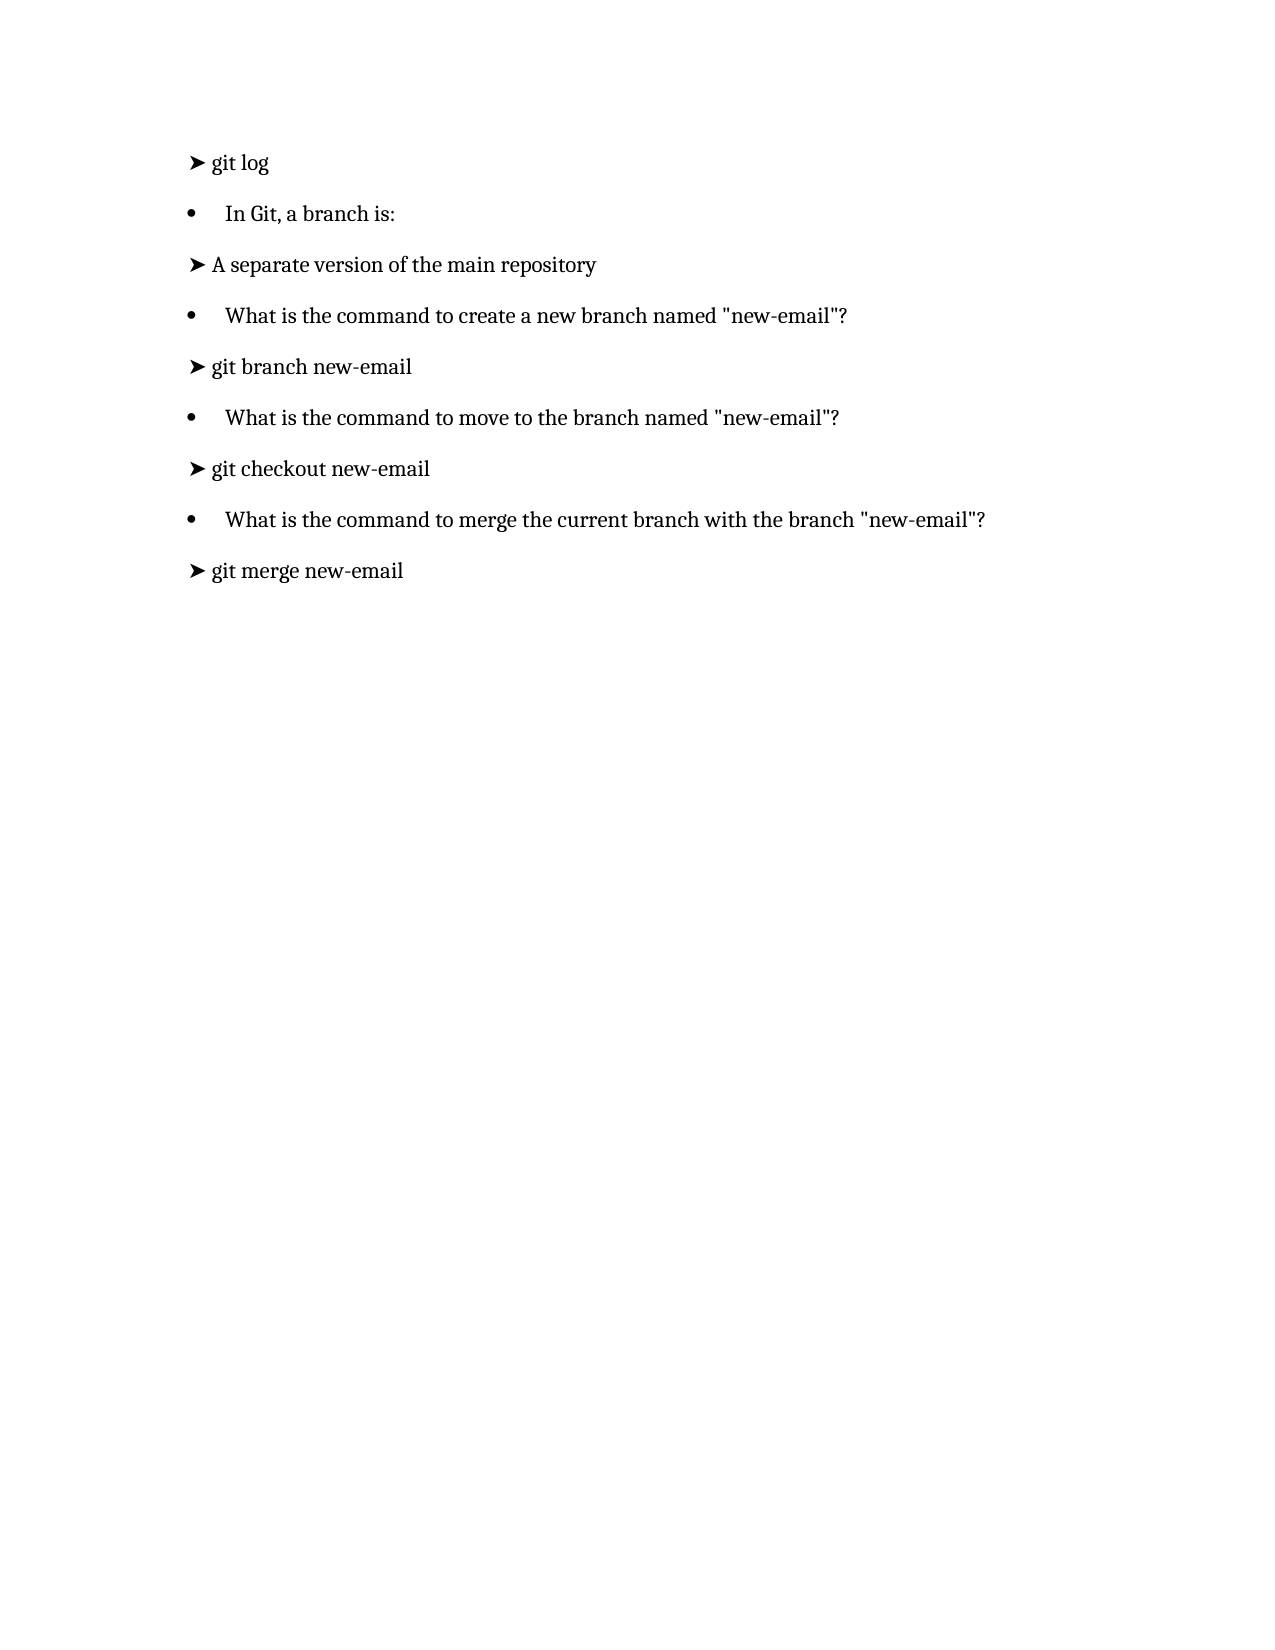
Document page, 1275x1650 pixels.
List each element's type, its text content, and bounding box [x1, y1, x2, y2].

text ➤ git branch new-email [187, 354, 1087, 381]
list What is the command to create a new branch named "new-email"? [187, 303, 1087, 329]
text ➤ git checkout new-email [187, 456, 1087, 483]
text ➤ A separate version of the main repository [187, 252, 1087, 278]
list What is the command to move to the branch named "new-email"? [187, 405, 1087, 432]
list In Git, a branch is: [187, 201, 1087, 227]
text ➤ git log [187, 150, 1087, 176]
text ➤ git merge new-email [187, 558, 1087, 585]
list What is the command to merge the current branch with the branch "new-email"? [187, 507, 1087, 534]
